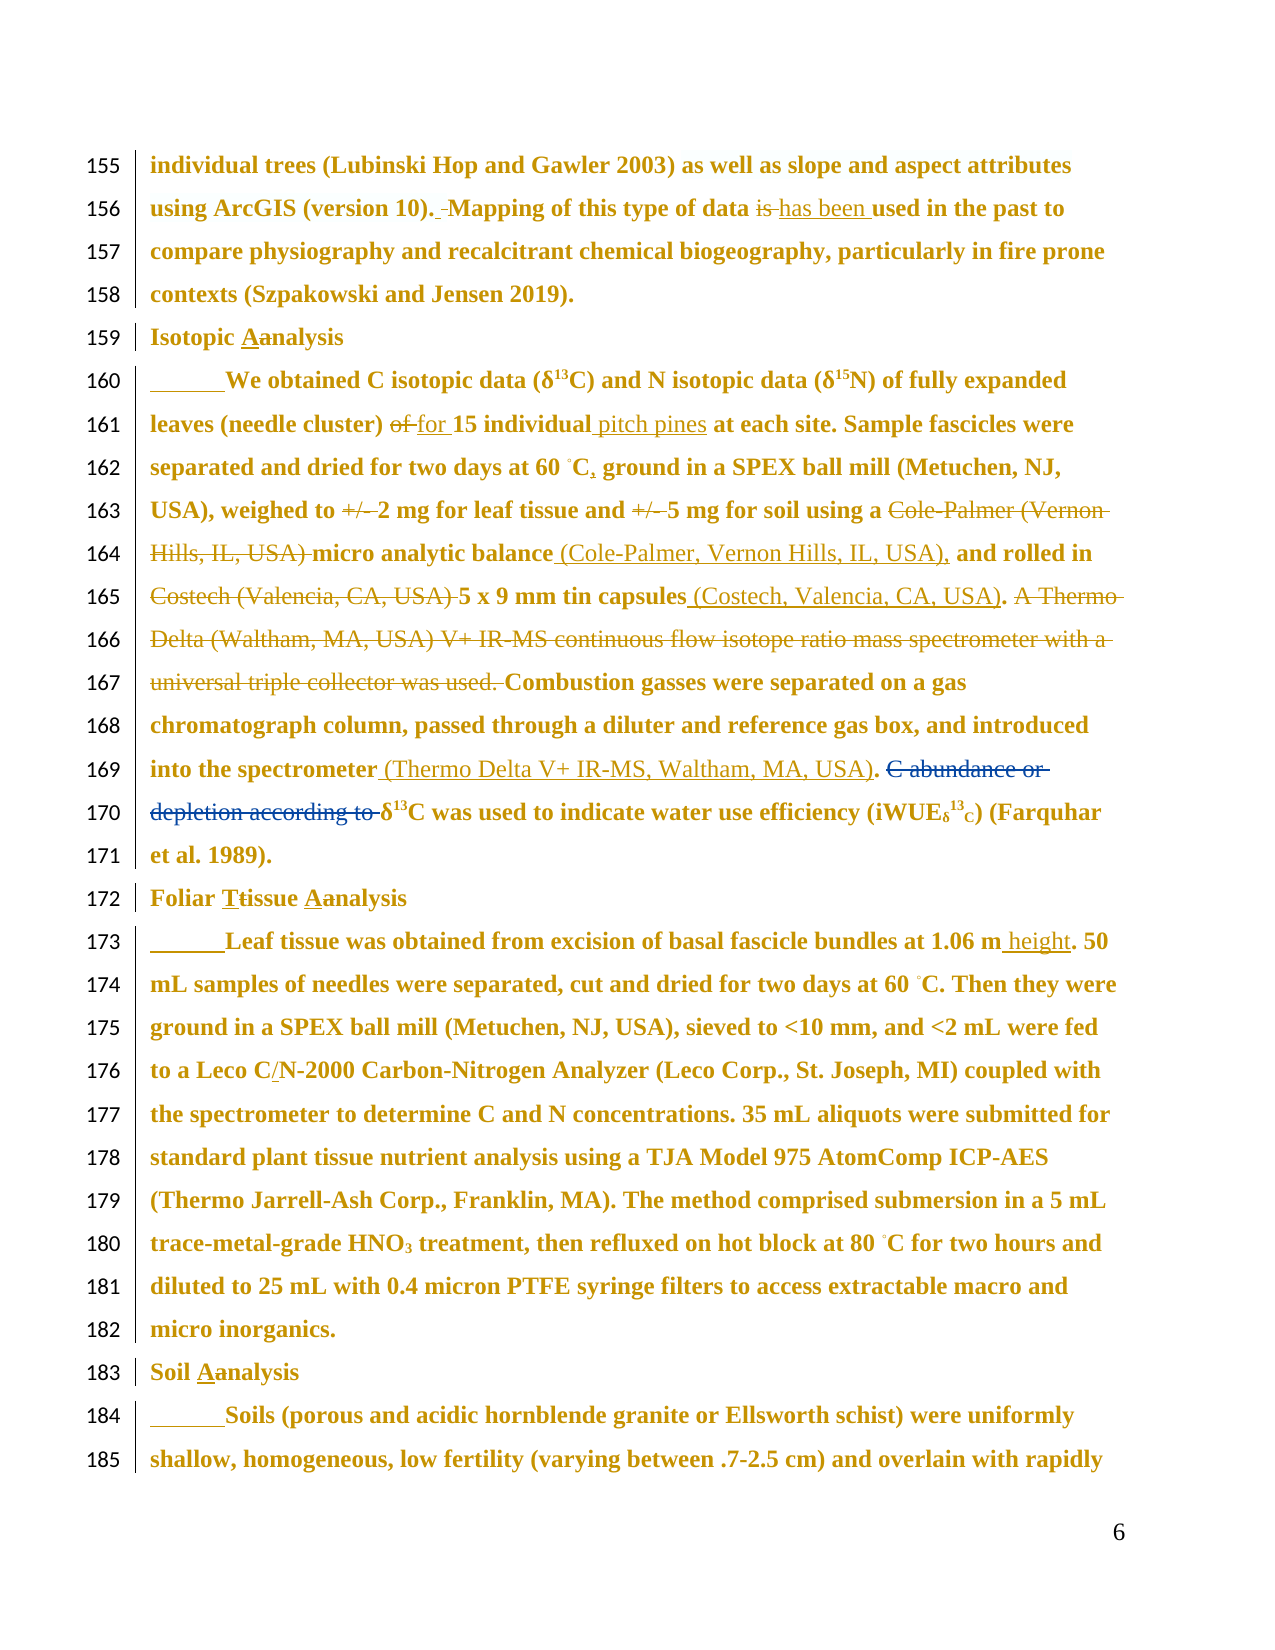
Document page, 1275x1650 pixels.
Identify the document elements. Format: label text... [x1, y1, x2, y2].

text We obtained C isotopic data (δ13C) and N isotopic data (δ15N) of fully expanded leaves (needle cluster) 15 individual at each site. Sample fascicles were separated and dried for two days at 60 ◦C ground in a SPEX ball mill (Metuchen, NJ, USA), weighed to 2 mg for leaf tissue and 5 mg for soil using a micro analytic balance and rolled in 5 x 9 mm tin capsules. Combustion gasses were separated on a gas chromatograph column, passed through a diluter and reference gas box, and introduced into the spectrometer. δ13C was used to indicate water use efficiency (iWUEδ13C) (Farquhar et al. 1989). [150, 366, 1125, 869]
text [150, 1401, 1125, 1472]
text Isotopic nalysis [150, 322, 1125, 351]
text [150, 150, 1125, 308]
text Soil nalysis [150, 1357, 1125, 1386]
text Foliar issue nalysis [150, 883, 1125, 912]
text Leaf tissue was obtained from excision of basal fascicle bundles at 1.06 m. 50 mL samples of needles were separated, cut and dried for two days at 60 ◦C. Then they were ground in a SPEX ball mill (Metuchen, NJ, USA), sieved to <10 mm, and <2 mL were fed to a Leco CN-2000 Carbon-Nitrogen Analyzer (Leco Corp., St. Joseph, MI) coupled with the spectrometer to determine C and N concentrations. 35 mL aliquots were submitted for standard plant tissue nutrient analysis using a TJA Model 975 AtomComp ICP-AES (Thermo Jarrell-Ash Corp., Franklin, MA). The method comprised submersion in a 5 mL trace-metal-grade HNO3 treatment, then refluxed on hot block at 80 ◦C for two hours and diluted to 25 mL with 0.4 micron PTFE syringe filters to access extractable macro and micro inorganics. [150, 926, 1125, 1343]
